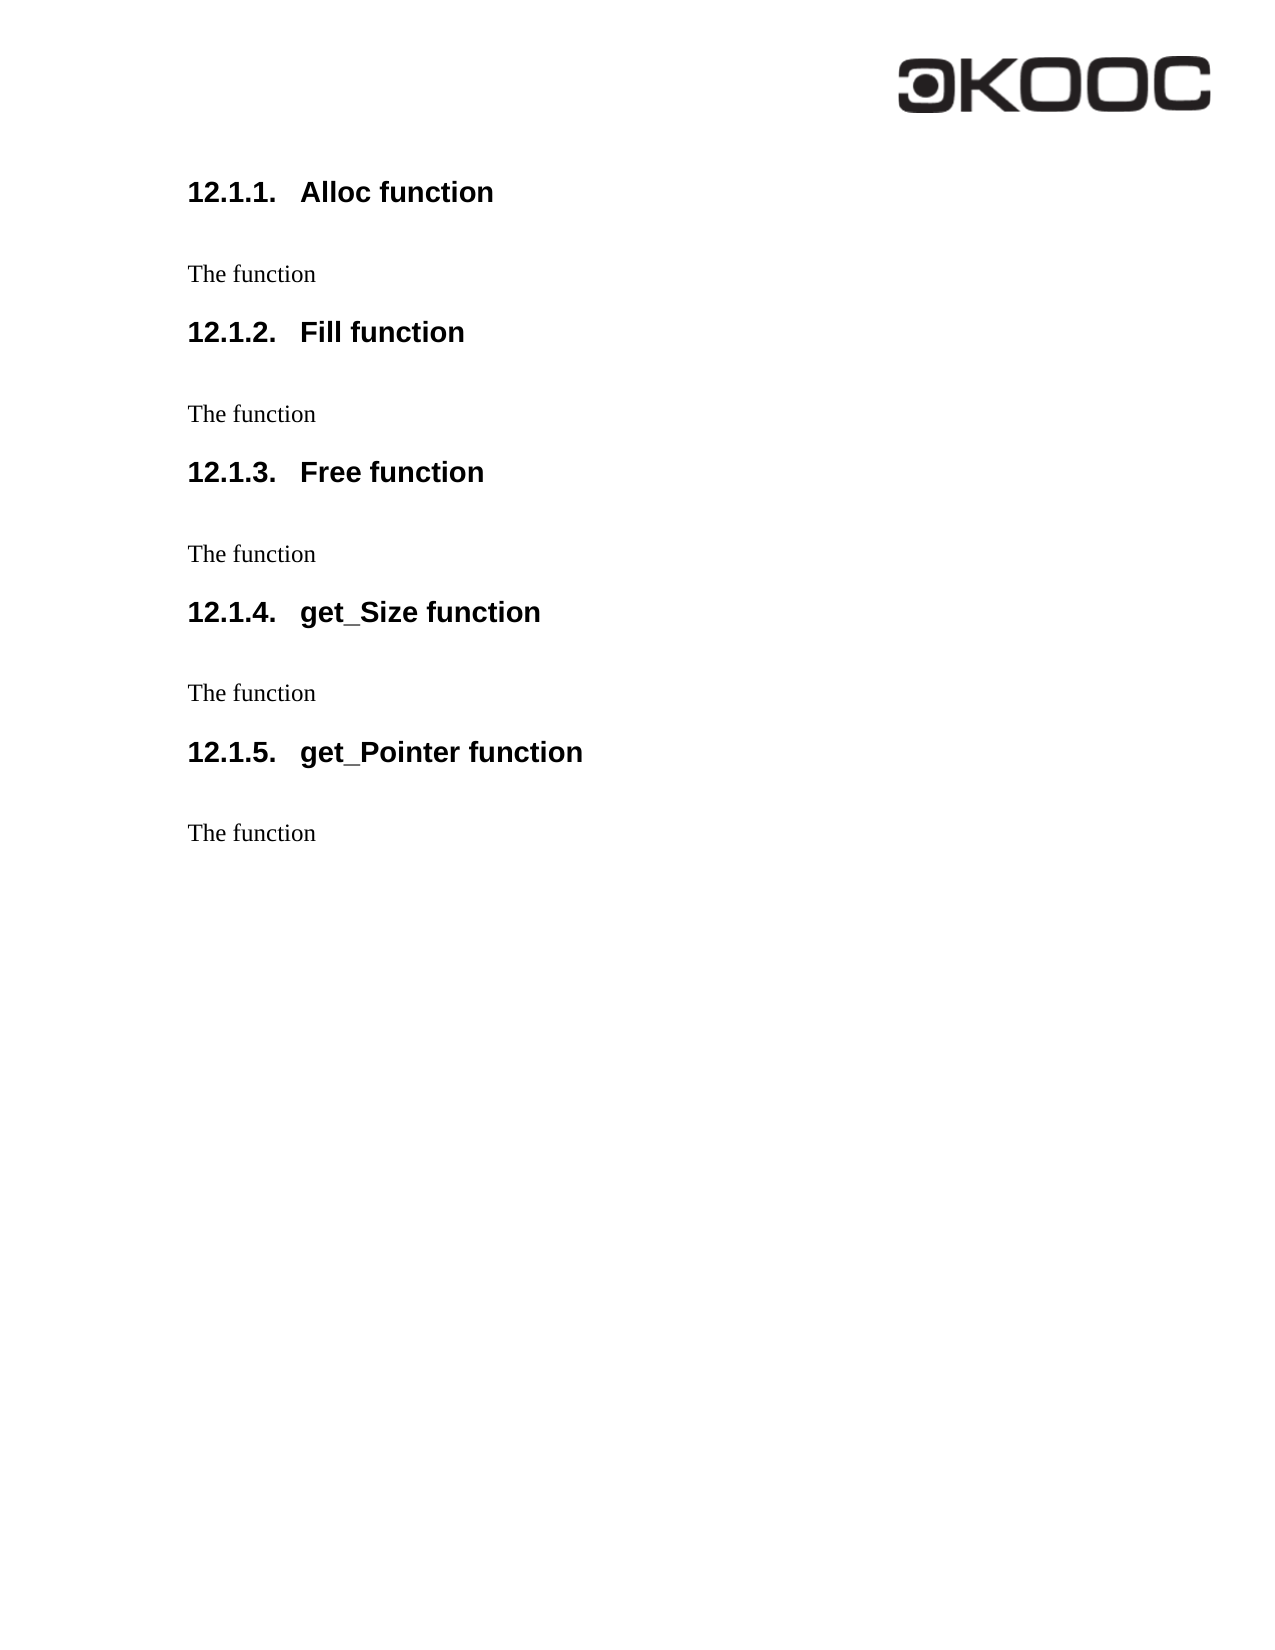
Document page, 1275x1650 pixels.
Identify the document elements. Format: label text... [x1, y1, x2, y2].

list get_Pointer function [187, 734, 1125, 768]
text The function [187, 399, 1125, 427]
text The function [187, 678, 1125, 707]
list get_Size function [187, 595, 1125, 628]
list Fill function [187, 315, 1125, 348]
picture [898, 56, 1211, 113]
text The function [187, 539, 1125, 567]
list Alloc function [187, 175, 1125, 208]
text The function [187, 259, 1125, 288]
list Free function [187, 455, 1125, 488]
text The function [187, 818, 1125, 847]
